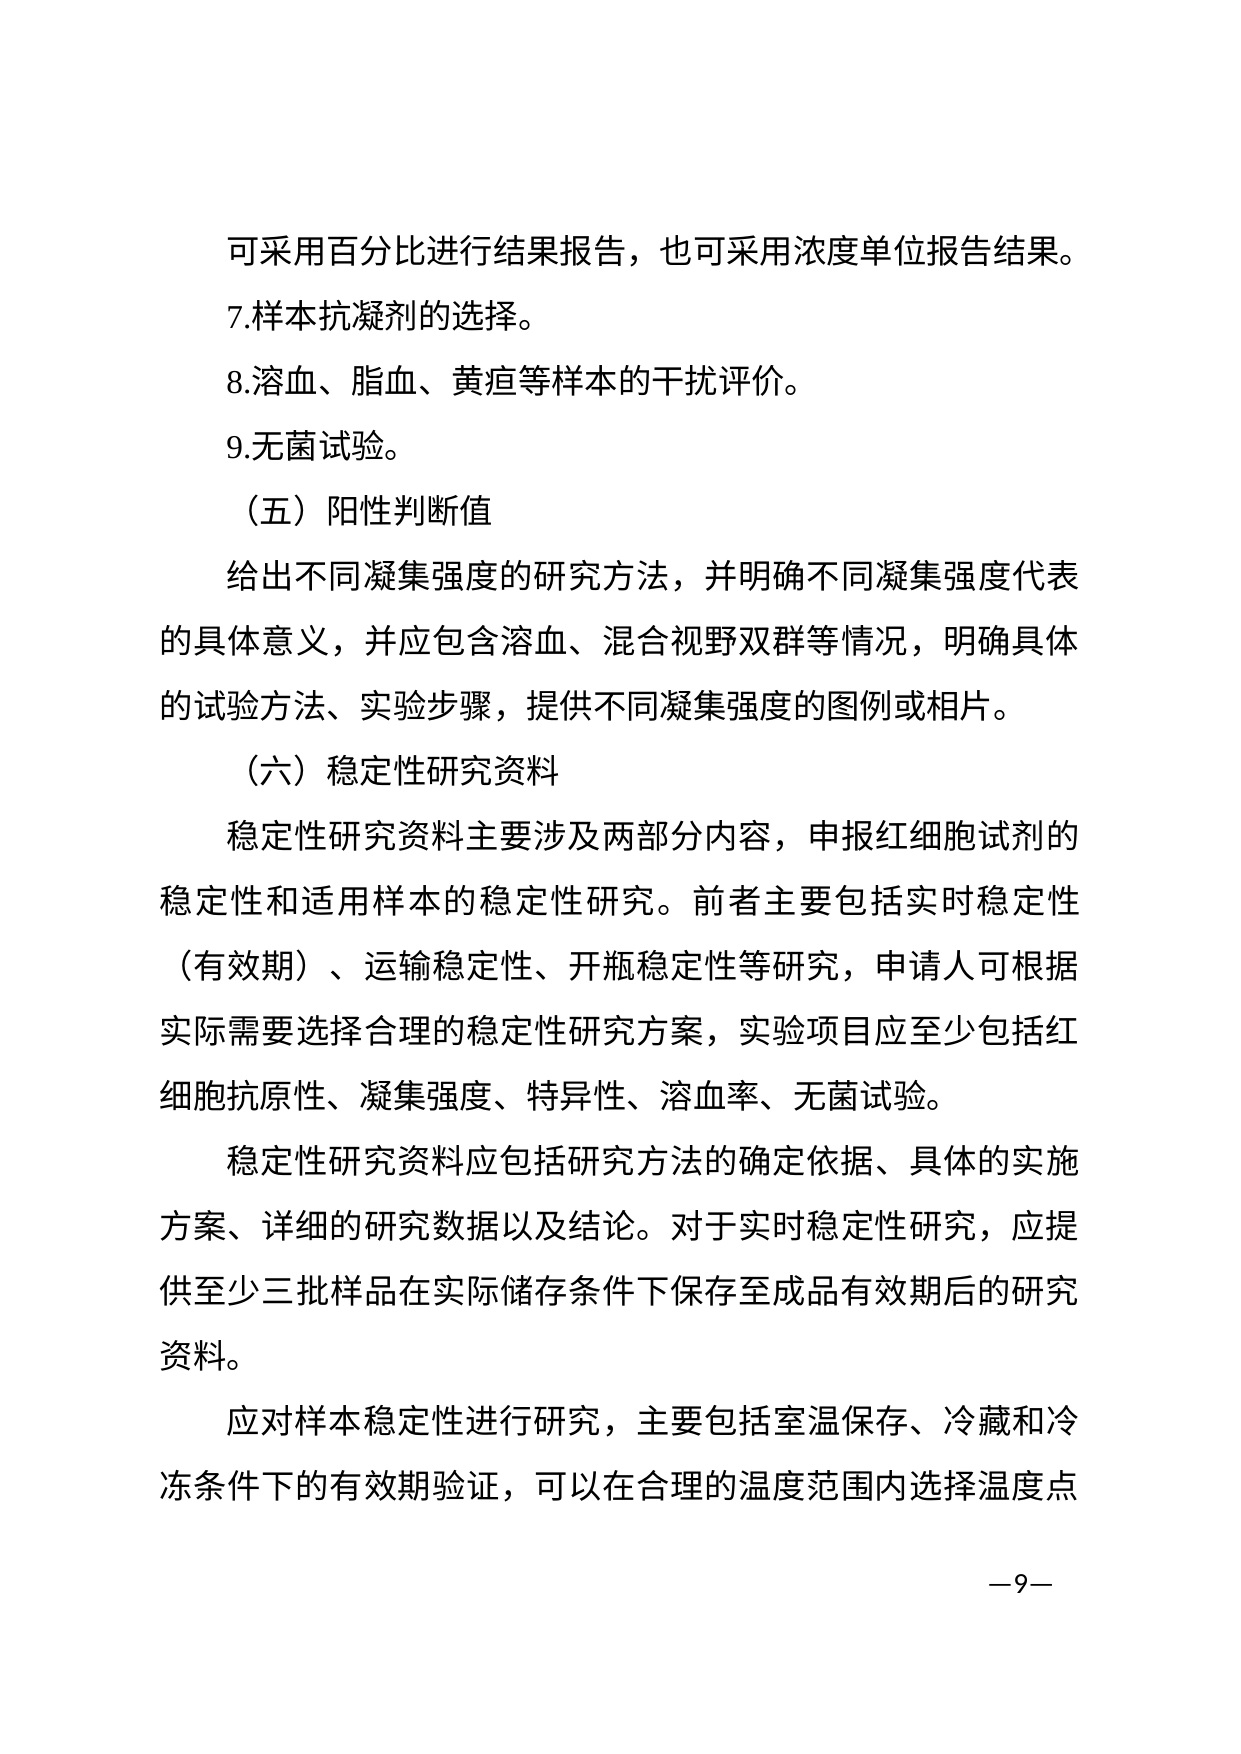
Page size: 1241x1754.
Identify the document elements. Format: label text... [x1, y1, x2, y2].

text （五）阳性判断值 [159, 477, 1081, 542]
text 7.样本抗凝剂的选择。 [159, 282, 1081, 347]
text 稳定性研究资料应包括研究方法的确定依据、具体的实施方案、详细的研究数据以及结论。对于实时稳定性研究，应提供至少三批样品在实际储存条件下保存至成品有效期后的研究资料。 [159, 1127, 1081, 1387]
text 8.溶血、脂血、黄疸等样本的干扰评价。 [159, 347, 1081, 412]
text 稳定性研究资料主要涉及两部分内容，申报红细胞试剂的稳定性和适用样本的稳定性研究。前者主要包括实时稳定性（有效期）、运输稳定性、开瓶稳定性等研究，申请人可根据实际需要选择合理的稳定性研究方案，实验项目应至少包括红细胞抗原性、凝集强度、特异性、溶血率、无菌试验。 [159, 802, 1081, 1127]
text 给出不同凝集强度的研究方法，并明确不同凝集强度代表的具体意义，并应包含溶血、混合视野双群等情况，明确具体的试验方法、实验步骤，提供不同凝集强度的图例或相片。 [159, 542, 1081, 737]
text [159, 1387, 1081, 1517]
text （六）稳定性研究资料 [159, 737, 1081, 802]
text 9.无菌试验。 [159, 412, 1081, 477]
text 可采用百分比进行结果报告，也可采用浓度单位报告结果。 [159, 217, 1081, 282]
